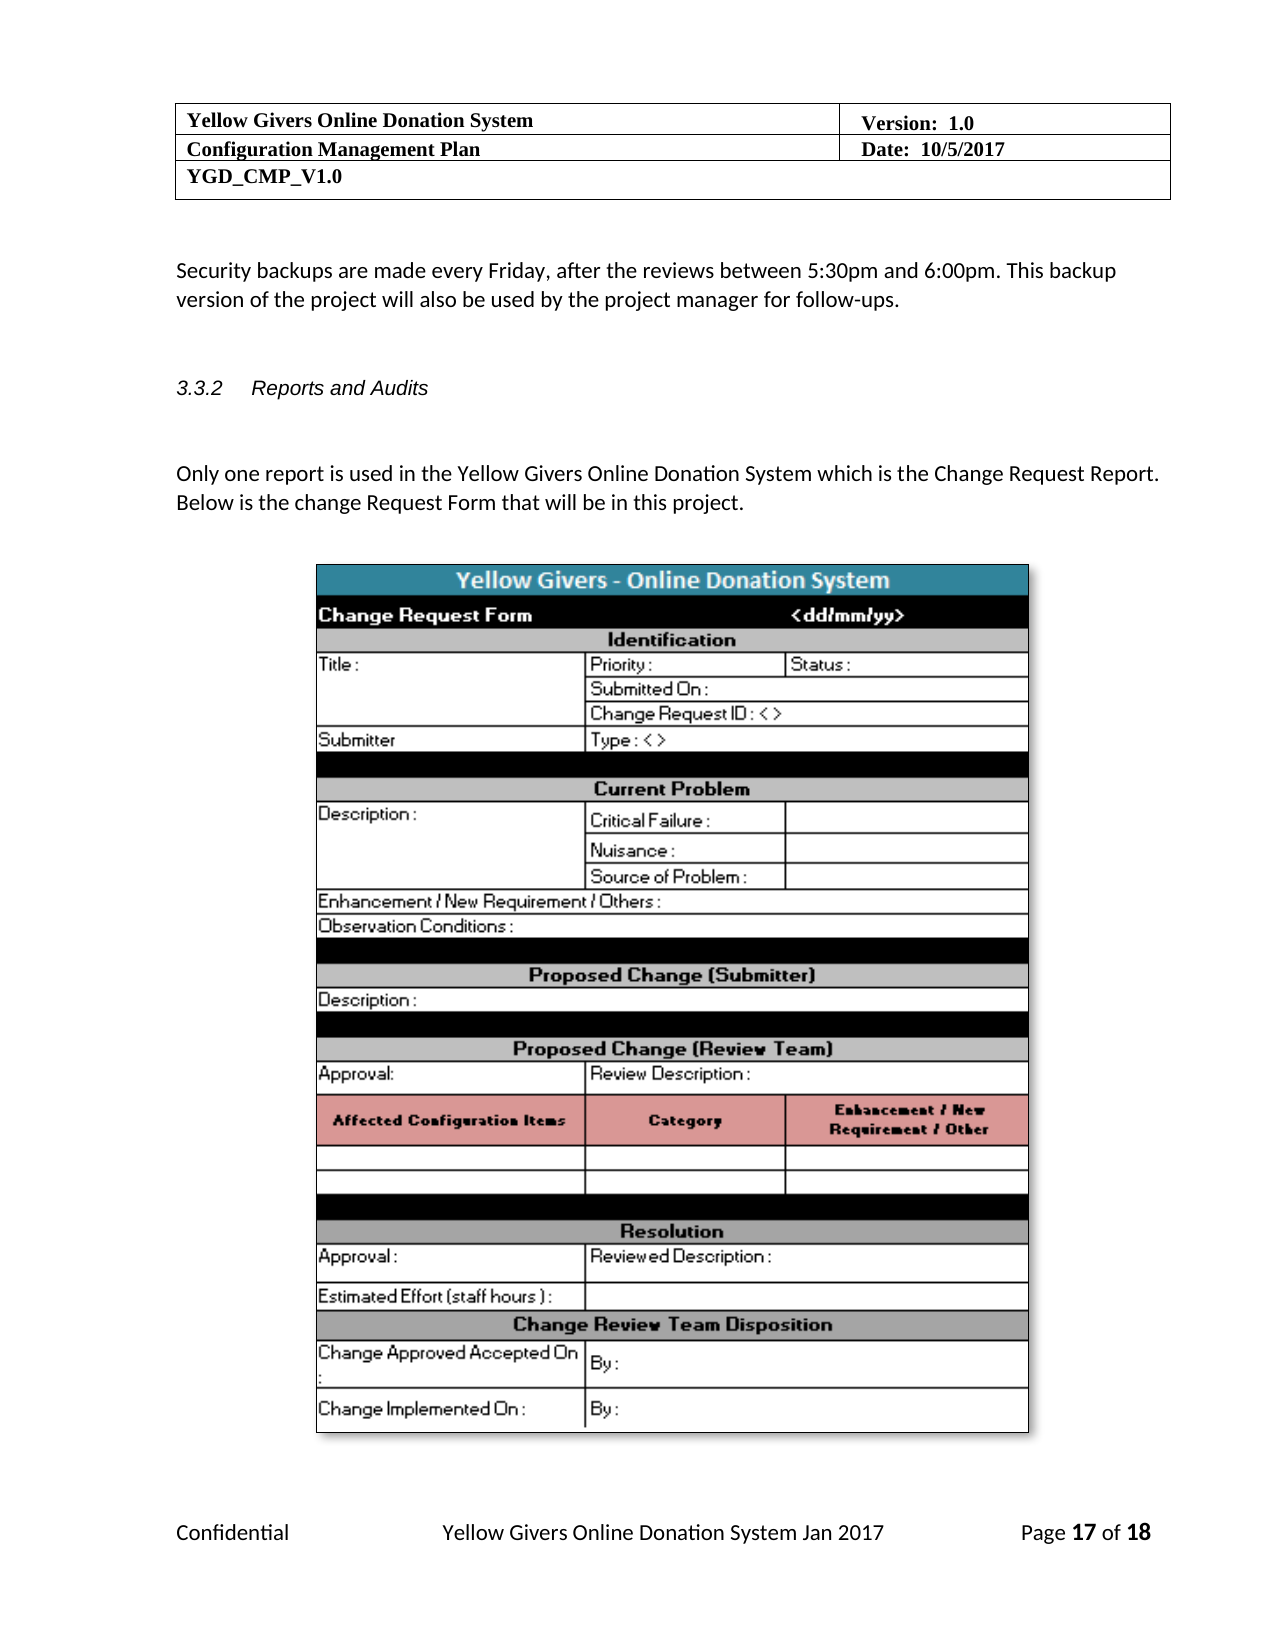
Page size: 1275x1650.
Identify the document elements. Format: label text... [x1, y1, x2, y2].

picture [317, 565, 1028, 1432]
text Security backups are made every Friday, after the reviews between 5:30pm and 6:00pm. This backup version of the project will also be used by the project manager for follow-ups. [176, 256, 1189, 313]
subtitle Reports and Audits [176, 374, 1186, 399]
text Only one report is used in the Yellow Givers Online Donation System which is the Change Request Report. Below is the change Request Form that will be in this project. [176, 459, 1179, 516]
